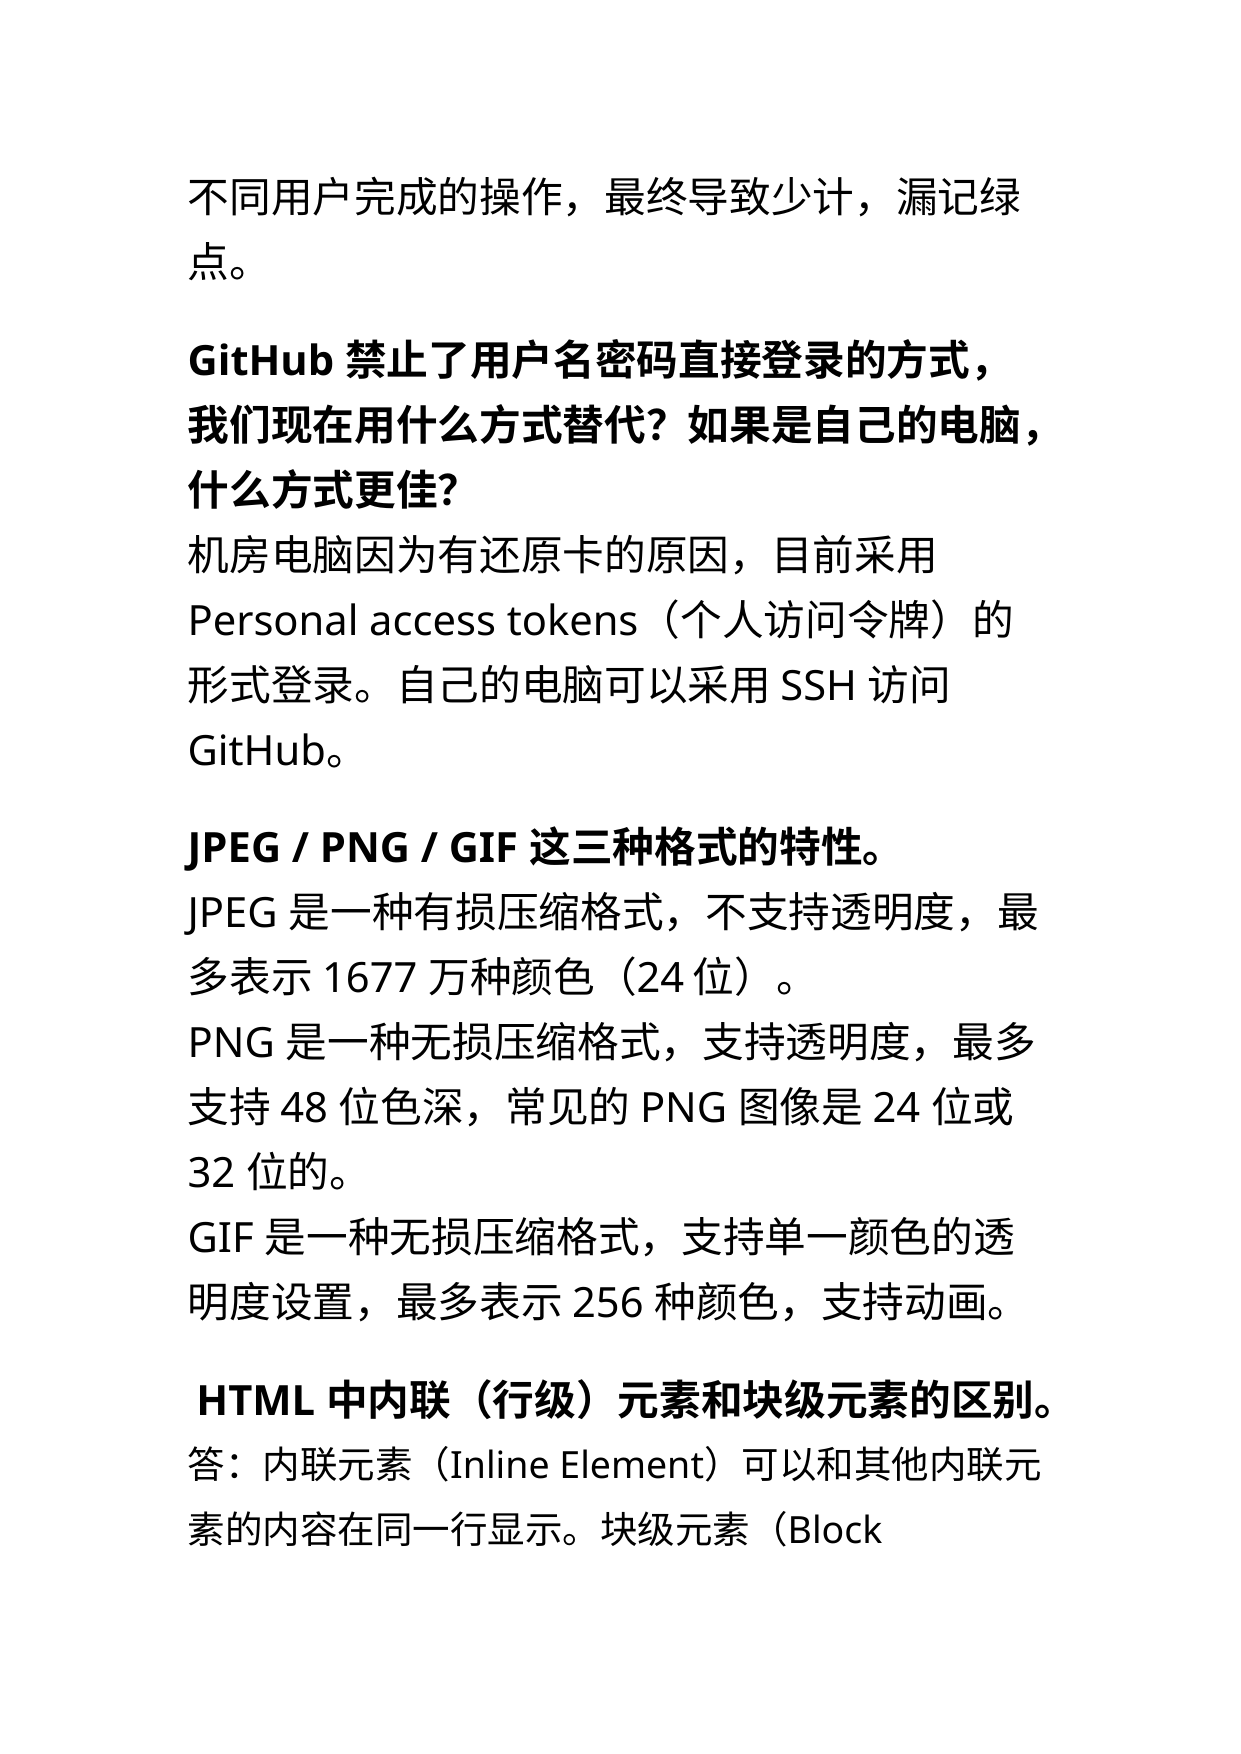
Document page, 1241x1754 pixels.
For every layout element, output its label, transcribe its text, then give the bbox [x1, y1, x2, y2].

text HTML 中内联（行级）元素和块级元素的区别。 [187, 1364, 1053, 1429]
text JPEG / PNG / GIF 这三种格式的特性。 [187, 812, 1053, 877]
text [187, 162, 1053, 292]
text JPEG 是一种有损压缩格式，不支持透明度，最多表示 1677 万种颜色（24位）。 [187, 877, 1053, 1007]
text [187, 1429, 1053, 1559]
text 机房电脑因为有还原卡的原因，目前采用 Personal access tokens（个人访问令牌）的形式登录。自己的电脑可以采用 SSH 访问 GitHub。 [187, 519, 1053, 779]
text PNG 是一种无损压缩格式，支持透明度，最多支持 48 位色深，常见的 PNG 图像是 24 位或 32 位的。 [187, 1007, 1053, 1202]
text GIF 是一种无损压缩格式，支持单一颜色的透明度设置，最多表示 256 种颜色，支持动画。 [187, 1202, 1053, 1332]
text GitHub 禁止了用户名密码直接登录的方式，我们现在用什么方式替代？如果是自己的电脑，什么方式更佳？ [187, 324, 1053, 519]
